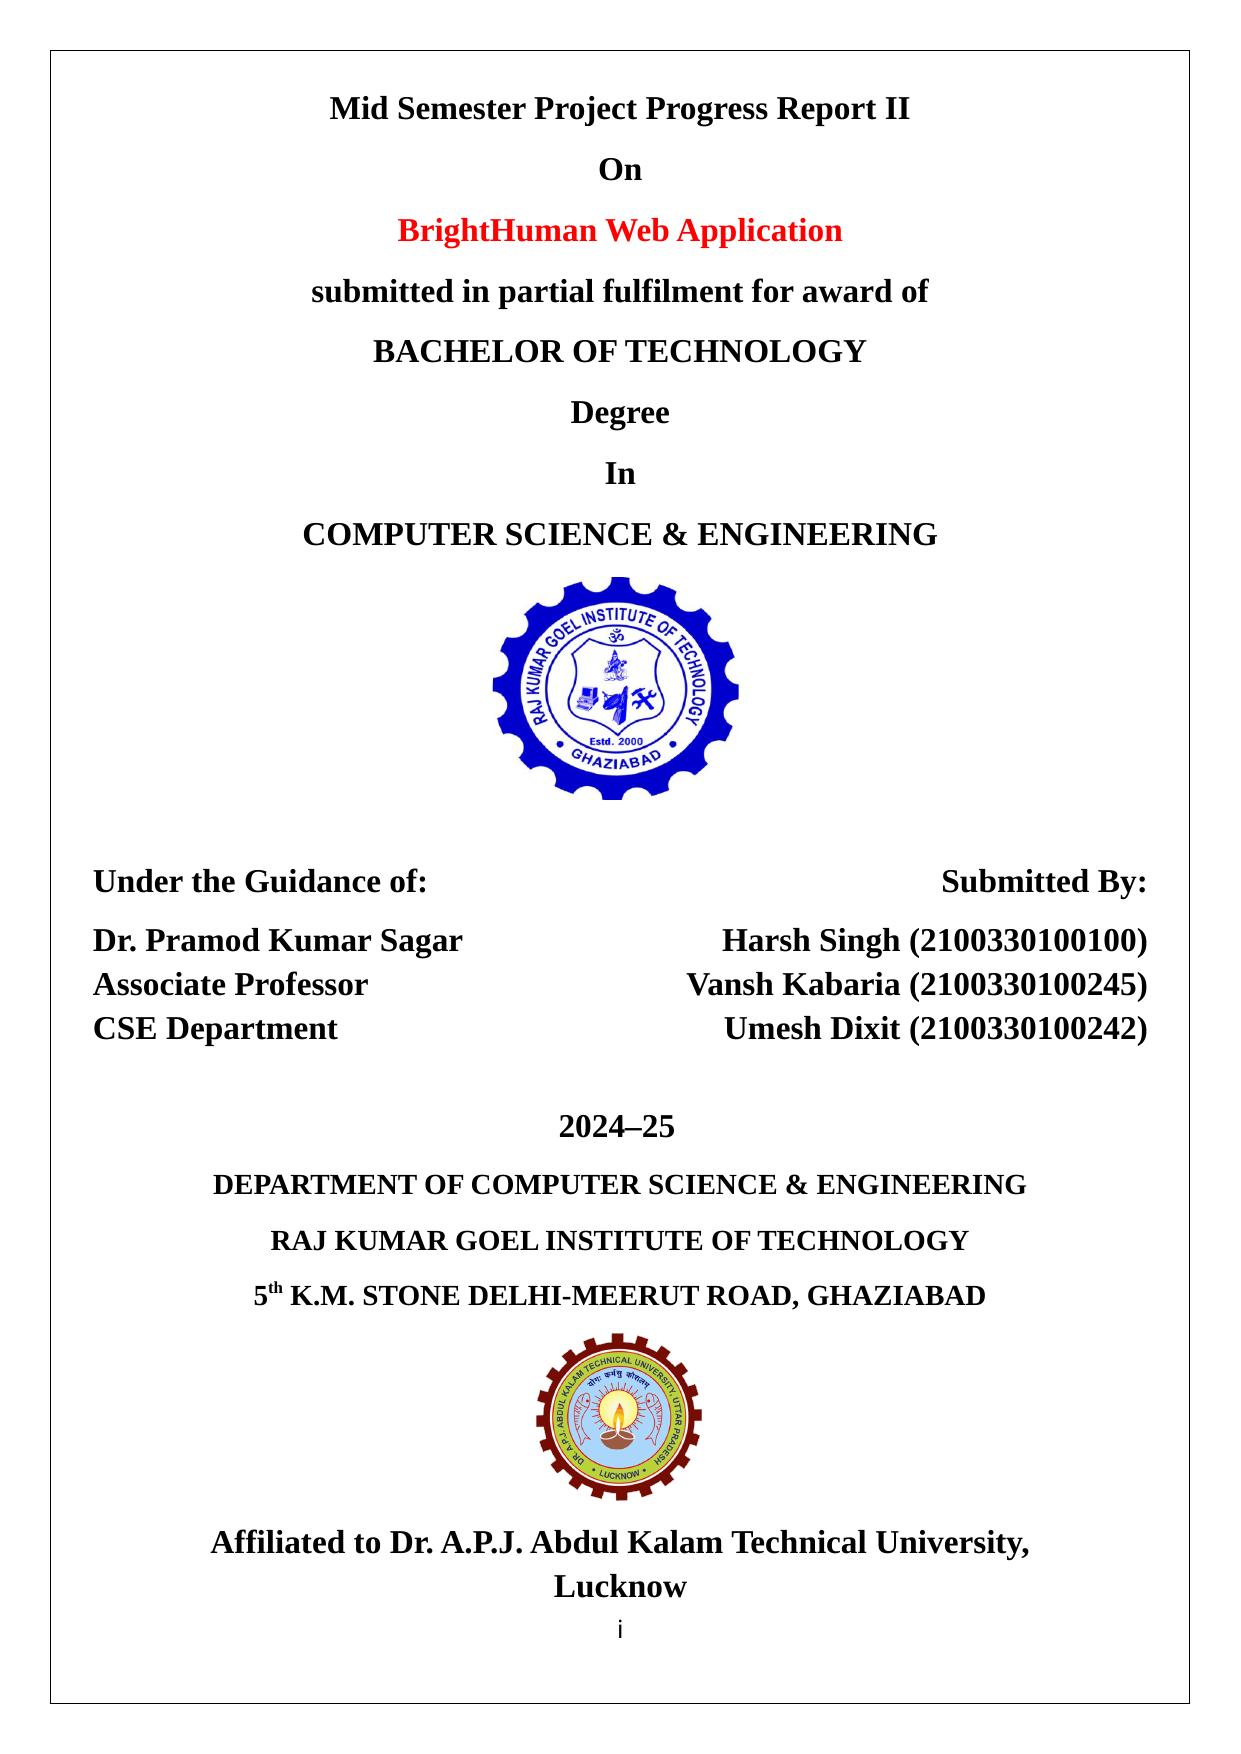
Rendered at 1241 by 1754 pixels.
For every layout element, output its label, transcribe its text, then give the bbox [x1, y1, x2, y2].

text 5th K.M. STONE DELHI-MEERUT ROAD, GHAZIABAD [150, 1278, 1090, 1311]
table_cell Harsh Singh (2100330100100) Vansh Kabaria (2100330100245) Umesh Dixit (2100330100242) [620, 920, 1159, 1107]
text 2024–25 [150, 1107, 1090, 1145]
picture [536, 1333, 704, 1501]
text RAJ KUMAR GOEL INSTITUTE OF TECHNOLOGY [150, 1223, 1090, 1256]
text BACHELOR OF TECHNOLOGY [150, 332, 1090, 370]
text submitted in partial fulfilment for award of [150, 271, 1090, 309]
text DEPARTMENT OF COMPUTER SCIENCE & ENGINEERING [150, 1167, 1090, 1201]
text On [150, 149, 1090, 188]
text Affiliated to Dr. A.P.J. Abdul Kalam Technical University, Lucknow [150, 1522, 1090, 1604]
text BrightHuman Web Application [150, 210, 1090, 248]
text Degree [150, 392, 1090, 431]
text COMPUTER SCIENCE & ENGINEERING [150, 514, 1090, 552]
table_cell Dr. Pramod Kumar Sagar Associate Professor CSE Department [81, 920, 620, 1107]
text In [150, 453, 1090, 491]
table_header Submitted By: [620, 861, 1159, 920]
table_header Under the Guidance of: [81, 861, 620, 920]
picture [492, 577, 739, 800]
text Mid Semester Project Progress Report II [150, 89, 1090, 127]
